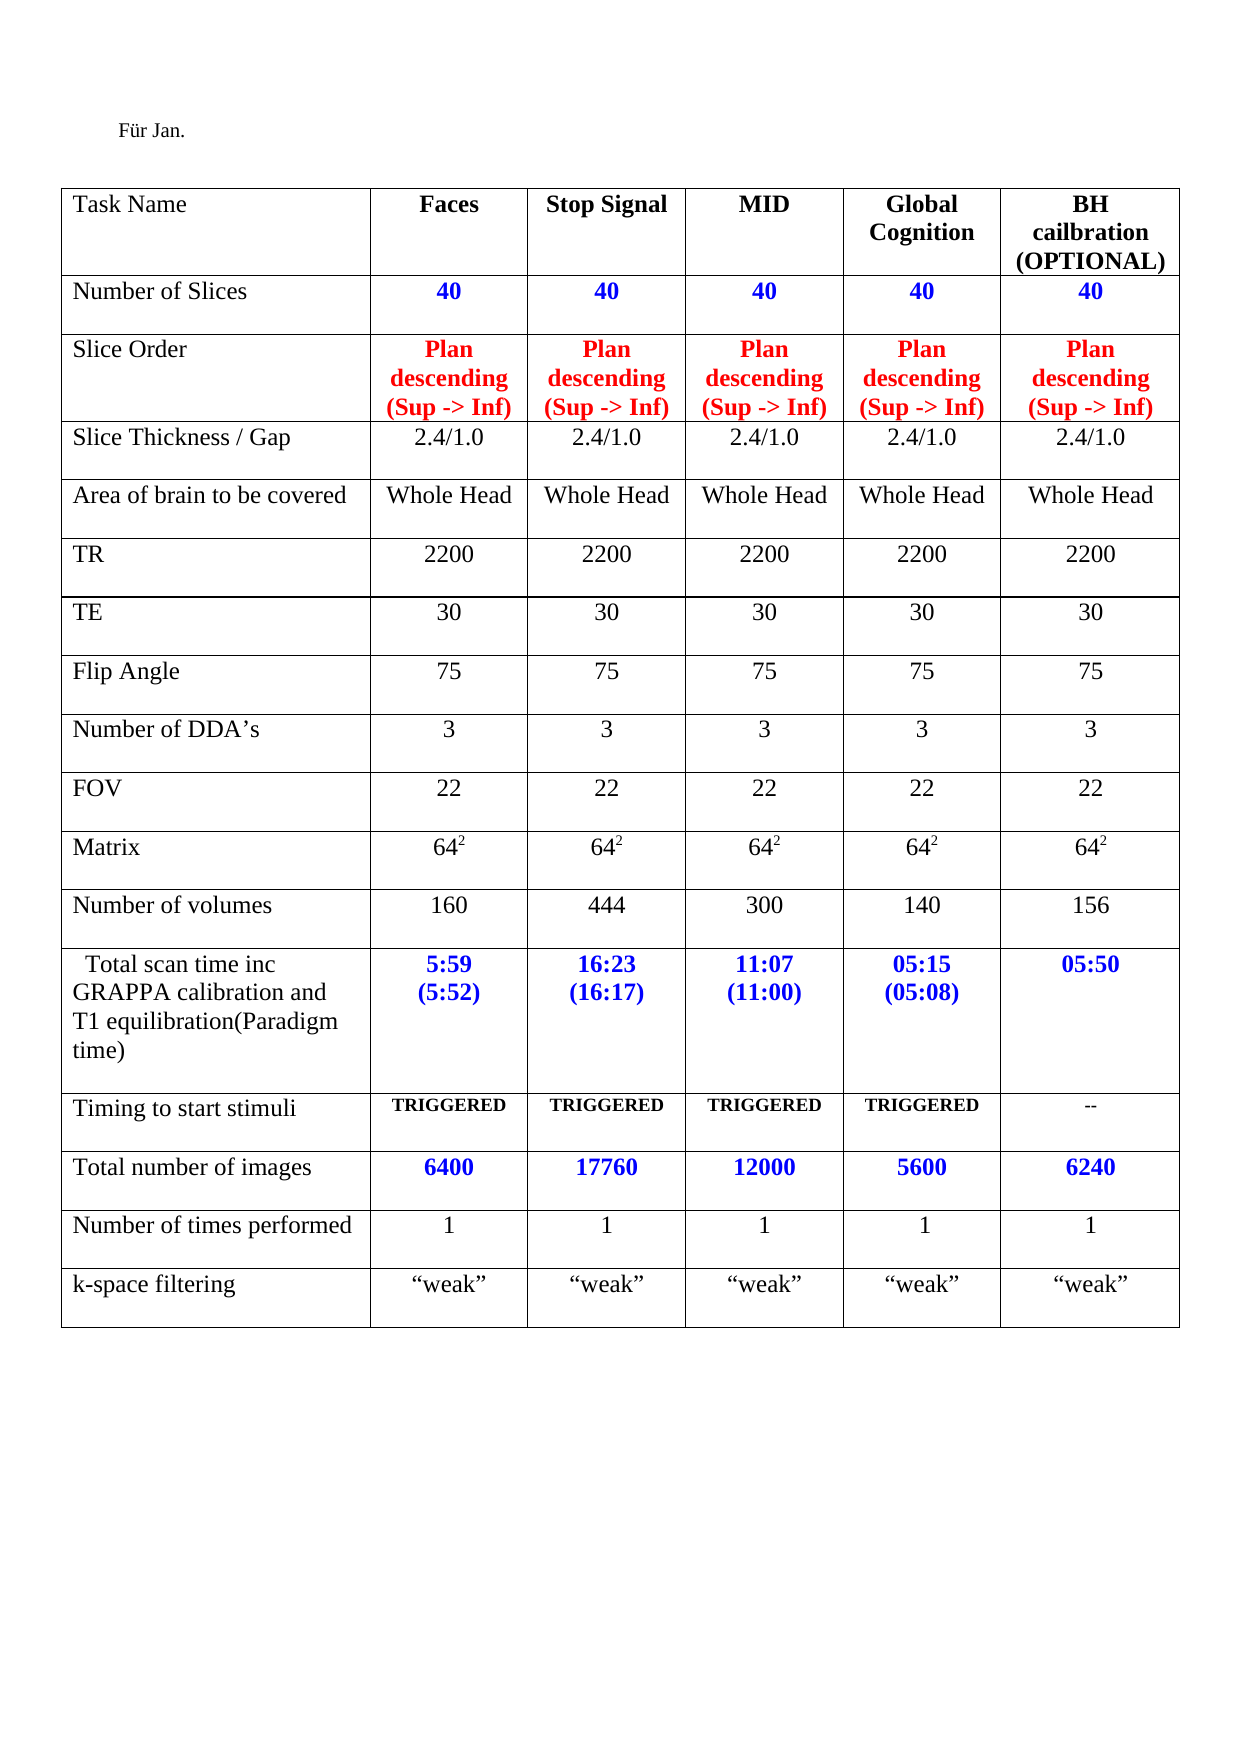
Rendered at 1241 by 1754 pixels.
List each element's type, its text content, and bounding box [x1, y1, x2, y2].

text Für Jan. [118, 118, 1122, 142]
